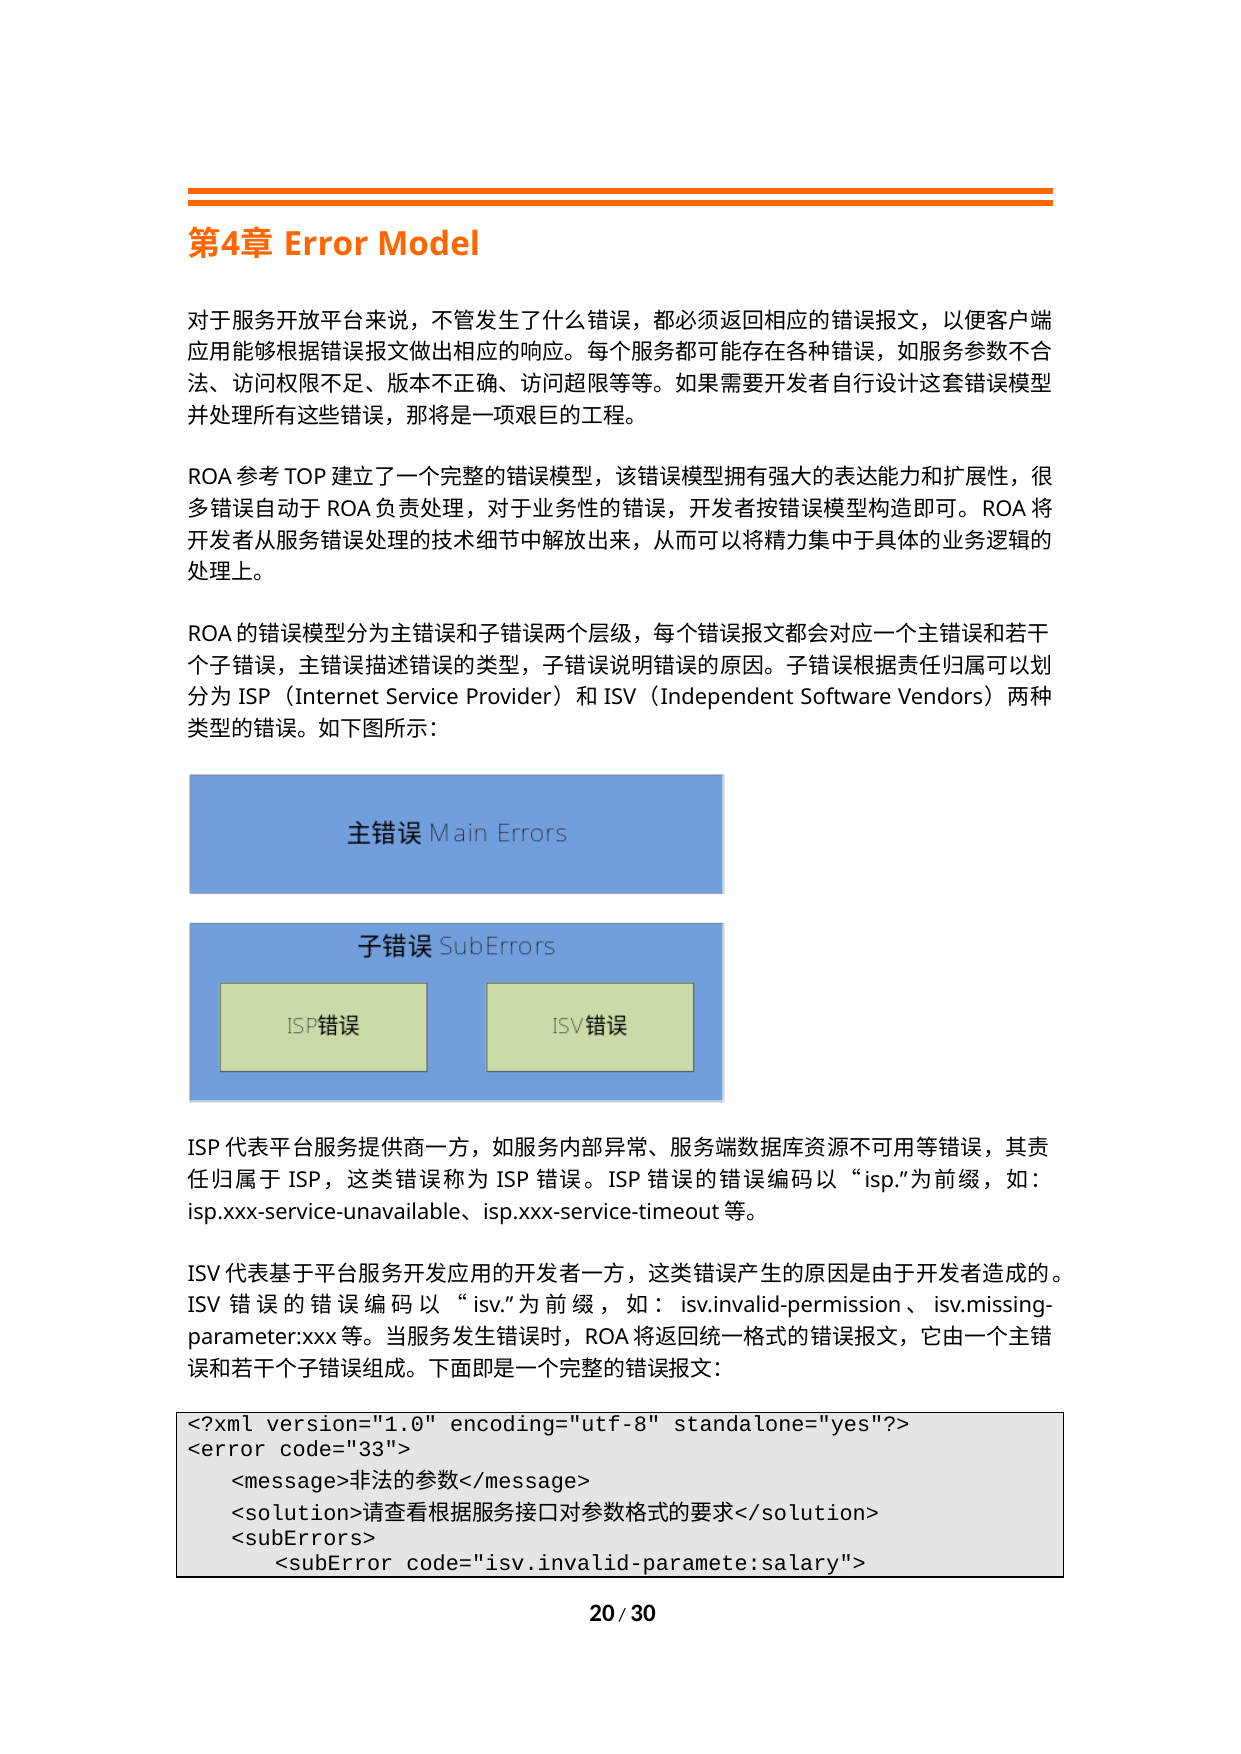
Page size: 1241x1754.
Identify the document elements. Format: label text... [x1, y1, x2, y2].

text ISP代表平台服务提供商一方，如服务内部异常、服务端数据库资源不可用等错误，其责任归属于ISP，这类错误称为ISP错误。ISP错误的错误编码以“isp.”为前缀，如：isp.xxx-service-unavailable、isp.xxx-service-timeout等。 [187, 1130, 1053, 1226]
text ISV代表基于平台服务开发应用的开发者一方，这类错误产生的原因是由于开发者造成的。ISV错误的错误编码以“isv.”为前缀，如：isv.invalid-permission、isv.missing-parameter:xxx等。当服务发生错误时，ROA将返回统一格式的错误报文，它由一个主错误和若干个子错误组成。下面即是一个完整的错误报文： [187, 1256, 1053, 1382]
text ROA参考TOP建立了一个完整的错误模型，该错误模型拥有强大的表达能力和扩展性，很多错误自动于ROA负责处理，对于业务性的错误，开发者按错误模型构造即可。ROA将开发者从服务错误处理的技术细节中解放出来，从而可以将精力集中于具体的业务逻辑的处理上。 [187, 459, 1053, 586]
text ROA的错误模型分为主错误和子错误两个层级，每个错误报文都会对应一个主错误和若干个子错误，主错误描述错误的类型，子错误说明错误的原因。子错误根据责任归属可以划分为ISP（Internet Service Provider）和ISV（Independent Software Vendors）两种类型的错误。如下图所示： [187, 616, 1053, 743]
subtitle Error Model [187, 201, 1053, 273]
text 对于服务开放平台来说，不管发生了什么错误，都必须返回相应的错误报文，以便客户端应用能够根据错误报文做出相应的响应。每个服务都可能存在各种错误，如服务参数不合法、访问权限不足、版本不正确、访问超限等等。如果需要开发者自行设计这套错误模型并处理所有这些错误，那将是一项艰巨的工程。 [187, 303, 1053, 429]
